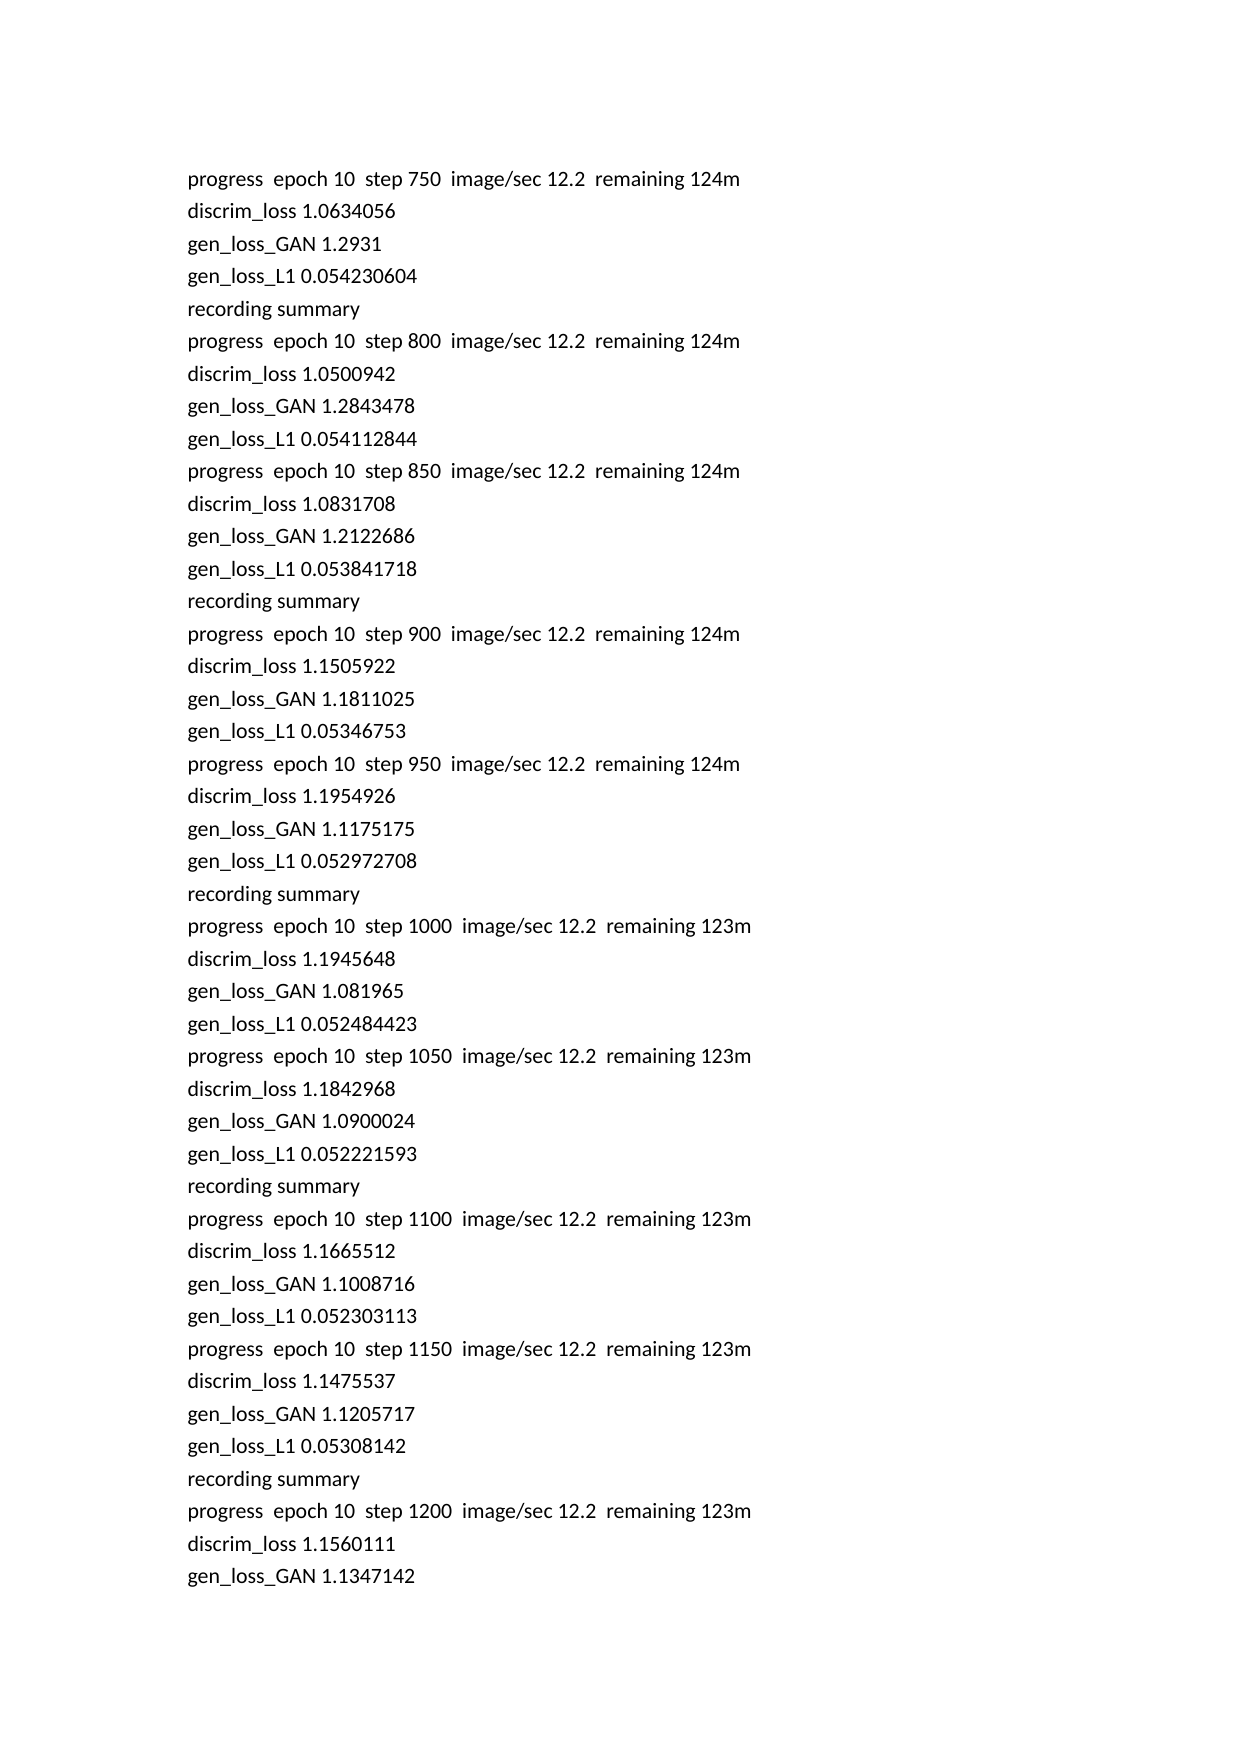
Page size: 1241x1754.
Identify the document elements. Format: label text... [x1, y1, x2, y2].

text gen_loss_GAN 1.1347142 [187, 1559, 1053, 1592]
text progress epoch 10 step 900 image/sec 12.2 remaining 124m [187, 617, 1053, 649]
text gen_loss_L1 0.052221593 [187, 1137, 1053, 1169]
text progress epoch 10 step 1200 image/sec 12.2 remaining 123m [187, 1494, 1053, 1527]
text progress epoch 10 step 950 image/sec 12.2 remaining 124m [187, 747, 1053, 779]
text discrim_loss 1.1954926 [187, 779, 1053, 812]
text gen_loss_GAN 1.0900024 [187, 1104, 1053, 1137]
text recording summary [187, 292, 1053, 324]
text recording summary [187, 1462, 1053, 1494]
text gen_loss_L1 0.05346753 [187, 714, 1053, 747]
text discrim_loss 1.0831708 [187, 487, 1053, 519]
text progress epoch 10 step 800 image/sec 12.2 remaining 124m [187, 324, 1053, 357]
text gen_loss_L1 0.052484423 [187, 1007, 1053, 1039]
text progress epoch 10 step 1000 image/sec 12.2 remaining 123m [187, 909, 1053, 942]
text gen_loss_GAN 1.1175175 [187, 812, 1053, 844]
text discrim_loss 1.1560111 [187, 1527, 1053, 1559]
text discrim_loss 1.1665512 [187, 1234, 1053, 1267]
text gen_loss_GAN 1.1008716 [187, 1267, 1053, 1299]
text progress epoch 10 step 1100 image/sec 12.2 remaining 123m [187, 1202, 1053, 1234]
text discrim_loss 1.0500942 [187, 357, 1053, 389]
text progress epoch 10 step 1150 image/sec 12.2 remaining 123m [187, 1332, 1053, 1364]
text discrim_loss 1.1505922 [187, 649, 1053, 682]
text recording summary [187, 1169, 1053, 1202]
text progress epoch 10 step 750 image/sec 12.2 remaining 124m [187, 162, 1053, 194]
text discrim_loss 1.0634056 [187, 194, 1053, 227]
text gen_loss_GAN 1.2931 [187, 227, 1053, 259]
text gen_loss_GAN 1.1811025 [187, 682, 1053, 714]
text discrim_loss 1.1945648 [187, 942, 1053, 974]
text gen_loss_L1 0.052303113 [187, 1299, 1053, 1332]
text gen_loss_GAN 1.081965 [187, 974, 1053, 1007]
text gen_loss_L1 0.054230604 [187, 259, 1053, 292]
text discrim_loss 1.1842968 [187, 1072, 1053, 1104]
text gen_loss_GAN 1.2843478 [187, 389, 1053, 422]
text progress epoch 10 step 1050 image/sec 12.2 remaining 123m [187, 1039, 1053, 1072]
text gen_loss_GAN 1.1205717 [187, 1397, 1053, 1429]
text progress epoch 10 step 850 image/sec 12.2 remaining 124m [187, 454, 1053, 487]
text recording summary [187, 584, 1053, 617]
text gen_loss_L1 0.05308142 [187, 1429, 1053, 1462]
text gen_loss_L1 0.054112844 [187, 422, 1053, 454]
text discrim_loss 1.1475537 [187, 1364, 1053, 1397]
text gen_loss_GAN 1.2122686 [187, 519, 1053, 552]
text gen_loss_L1 0.053841718 [187, 552, 1053, 584]
text recording summary [187, 877, 1053, 909]
text gen_loss_L1 0.052972708 [187, 844, 1053, 877]
